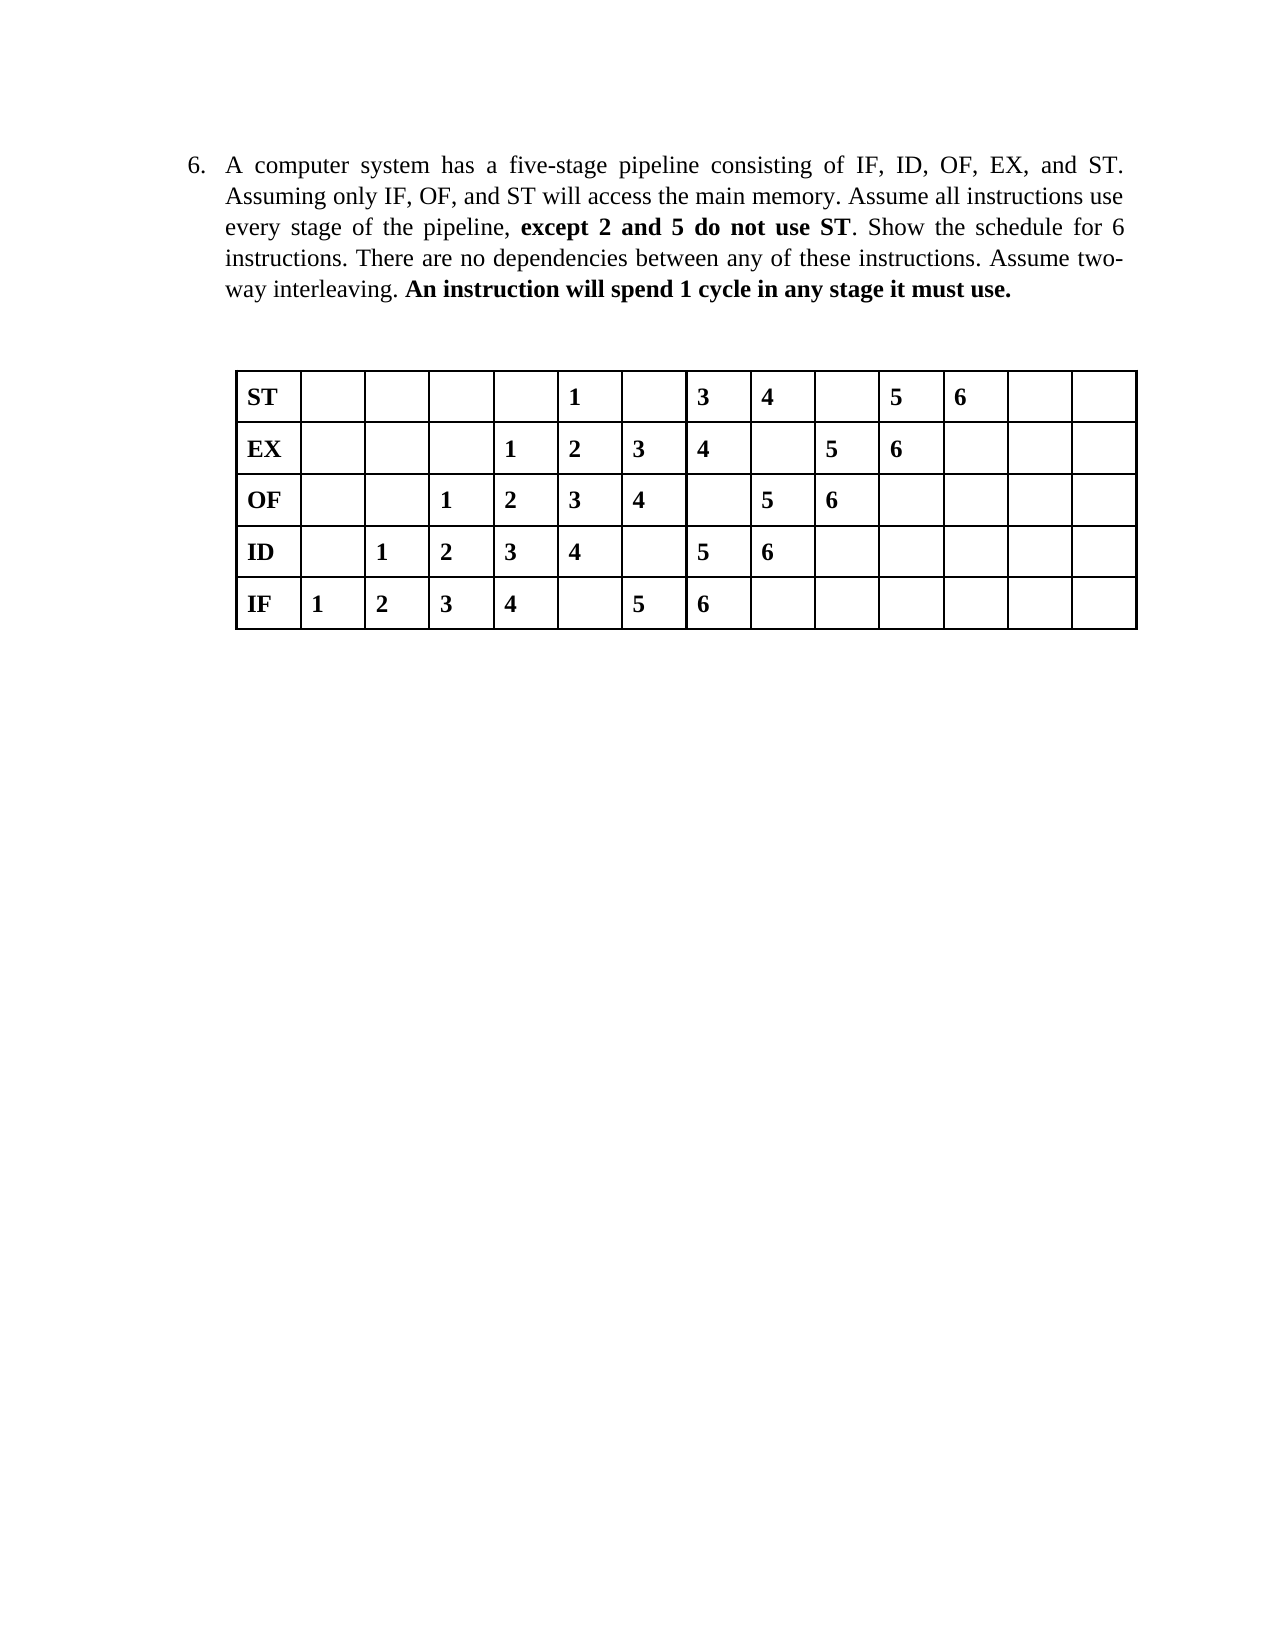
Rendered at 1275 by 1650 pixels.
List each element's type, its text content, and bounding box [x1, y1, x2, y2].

table_cell [880, 527, 943, 576]
table_cell 1 [495, 423, 557, 473]
table_cell 3 [430, 578, 493, 628]
table_cell [945, 475, 1007, 524]
table_cell ID [238, 527, 300, 576]
table_cell [688, 475, 750, 524]
table_cell 5 [623, 578, 685, 628]
table_header 3 [688, 372, 750, 421]
table_cell 5 [816, 423, 878, 473]
list A computer system has a five-stage pipeline consisting of IF, ID, OF, EX, and ST. Assuming only IF, OF, and ST will access the main memory. Assume all instructions use every stage of the pipeline, except 2 and 5 do not use ST. Show the schedule for 6 instructions. There are no dependencies between any of these instructions. Assume two-way interleaving. An instruction will spend 1 cycle in any stage it must use. [187, 150, 1125, 303]
table_cell [945, 578, 1007, 628]
table_header [1073, 372, 1135, 421]
table_cell [1009, 527, 1071, 576]
table_cell [880, 578, 943, 628]
table_cell [302, 527, 364, 576]
table_header [302, 372, 364, 421]
table_cell 2 [366, 578, 428, 628]
table_cell [1073, 527, 1135, 576]
table_header 4 [752, 372, 814, 421]
table_cell [945, 423, 1007, 473]
table_cell [945, 527, 1007, 576]
table_cell 6 [752, 527, 814, 576]
table_cell [816, 527, 878, 576]
table_cell 6 [688, 578, 750, 628]
table_cell 1 [302, 578, 364, 628]
table_cell 4 [495, 578, 557, 628]
table_header [495, 372, 557, 421]
table_cell EX [238, 423, 300, 473]
table_header [816, 372, 878, 421]
table_cell IF [238, 578, 300, 628]
table_cell [302, 475, 364, 524]
table_cell 6 [880, 423, 943, 473]
table_cell 3 [623, 423, 685, 473]
table_header [623, 372, 685, 421]
table_cell 2 [559, 423, 621, 473]
table_cell [752, 578, 814, 628]
table_cell 5 [688, 527, 750, 576]
table_cell 1 [430, 475, 493, 524]
table_header 1 [559, 372, 621, 421]
table_cell [430, 423, 493, 473]
table_cell 4 [688, 423, 750, 473]
table_cell 4 [623, 475, 685, 524]
table_cell [1009, 578, 1071, 628]
table_cell 4 [559, 527, 621, 576]
table_cell [1073, 423, 1135, 473]
table_cell [623, 527, 685, 576]
table_cell 1 [366, 527, 428, 576]
table_cell [816, 578, 878, 628]
table_cell [1073, 578, 1135, 628]
table_cell [366, 423, 428, 473]
table_header [430, 372, 493, 421]
table_cell 5 [752, 475, 814, 524]
table_cell [1073, 475, 1135, 524]
table_cell 3 [559, 475, 621, 524]
table_header [1009, 372, 1071, 421]
table_header [366, 372, 428, 421]
table_cell 2 [495, 475, 557, 524]
table_cell OF [238, 475, 300, 524]
table_cell [559, 578, 621, 628]
table_header 5 [880, 372, 943, 421]
table_cell [880, 475, 943, 524]
table_cell 6 [816, 475, 878, 524]
table_cell [366, 475, 428, 524]
table_header 6 [945, 372, 1007, 421]
table_cell [302, 423, 364, 473]
table_header ST [238, 372, 300, 421]
table_cell [1009, 423, 1071, 473]
table_cell [752, 423, 814, 473]
table_cell [1009, 475, 1071, 524]
table_cell 3 [495, 527, 557, 576]
table_cell 2 [430, 527, 493, 576]
